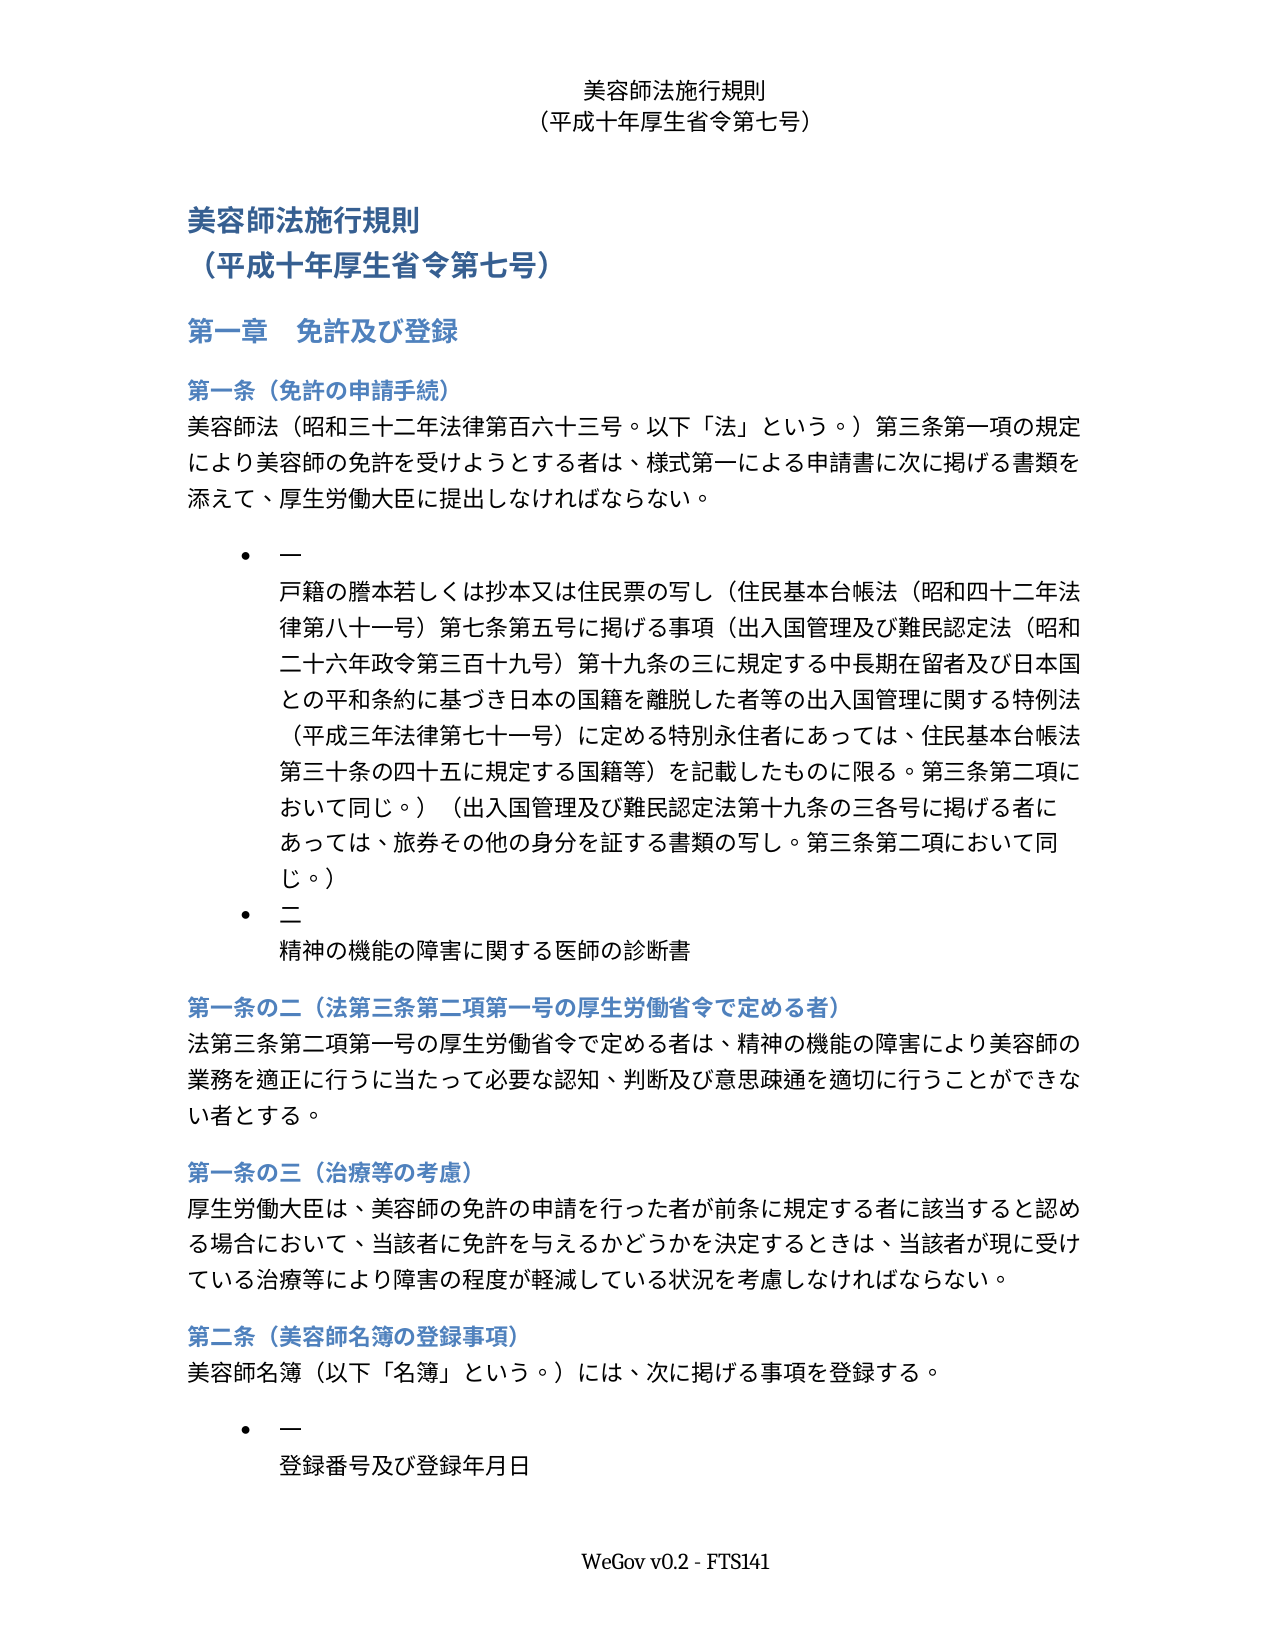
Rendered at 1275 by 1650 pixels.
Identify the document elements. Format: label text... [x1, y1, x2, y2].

text 法第三条第二項第一号の厚生労働省令で定める者は、精神の機能の障害により美容師の業務を適正に行うに当たって必要な認知、判断及び意思疎通を適切に行うことができない者とする。 [187, 1028, 1087, 1131]
list 一 戸籍の謄本若しくは抄本又は住民票の写し（住民基本台帳法（昭和四十二年法律第八十一号）第七条第五号に掲げる事項（出入国管理及び難民認定法（昭和二十六年政令第三百十九号）第十九条の三に規定する中長期在留者及び日本国との平和条約に基づき日本の国籍を離脱した者等の出入国管理に関する特例法（平成三年法律第七十一号）に定める特別永住者にあっては、住民基本台帳法第三十条の四十五に規定する国籍等）を記載したものに限る。第三条第二項において同じ。）（出入国管理及び難民認定法第十九条の三各号に掲げる者にあっては、旅券その他の身分を証する書類の写し。第三条第二項において同じ。） [242, 540, 1087, 894]
text 美容師名簿（以下「名簿」という。）には、次に掲げる事項を登録する。 [187, 1357, 1087, 1388]
subtitle 第一条の二（法第三条第二項第一号の厚生労働省令で定める者） [187, 992, 1087, 1023]
subtitle 第一条（免許の申請手続） [187, 375, 1087, 407]
subtitle 第一章 免許及び登録 [187, 312, 1087, 349]
text 厚生労働大臣は、美容師の免許の申請を行った者が前条に規定する者に該当すると認める場合において、当該者に免許を与えるかどうかを決定するときは、当該者が現に受けている治療等により障害の程度が軽減している状況を考慮しなければならない。 [187, 1192, 1087, 1296]
list 一 登録番号及び登録年月日 [242, 1414, 1087, 1481]
subtitle 第一条の三（治療等の考慮） [187, 1157, 1087, 1188]
list 二 精神の機能の障害に関する医師の診断書 [242, 899, 1087, 966]
subtitle 美容師法施行規則 （平成十年厚生省令第七号） [187, 200, 1087, 285]
subtitle 第二条（美容師名簿の登録事項） [187, 1321, 1087, 1352]
text 美容師法（昭和三十二年法律第百六十三号。以下「法」という。）第三条第一項の規定により美容師の免許を受けようとする者は、様式第一による申請書に次に掲げる書類を添えて、厚生労働大臣に提出しなければならない。 [187, 411, 1087, 514]
